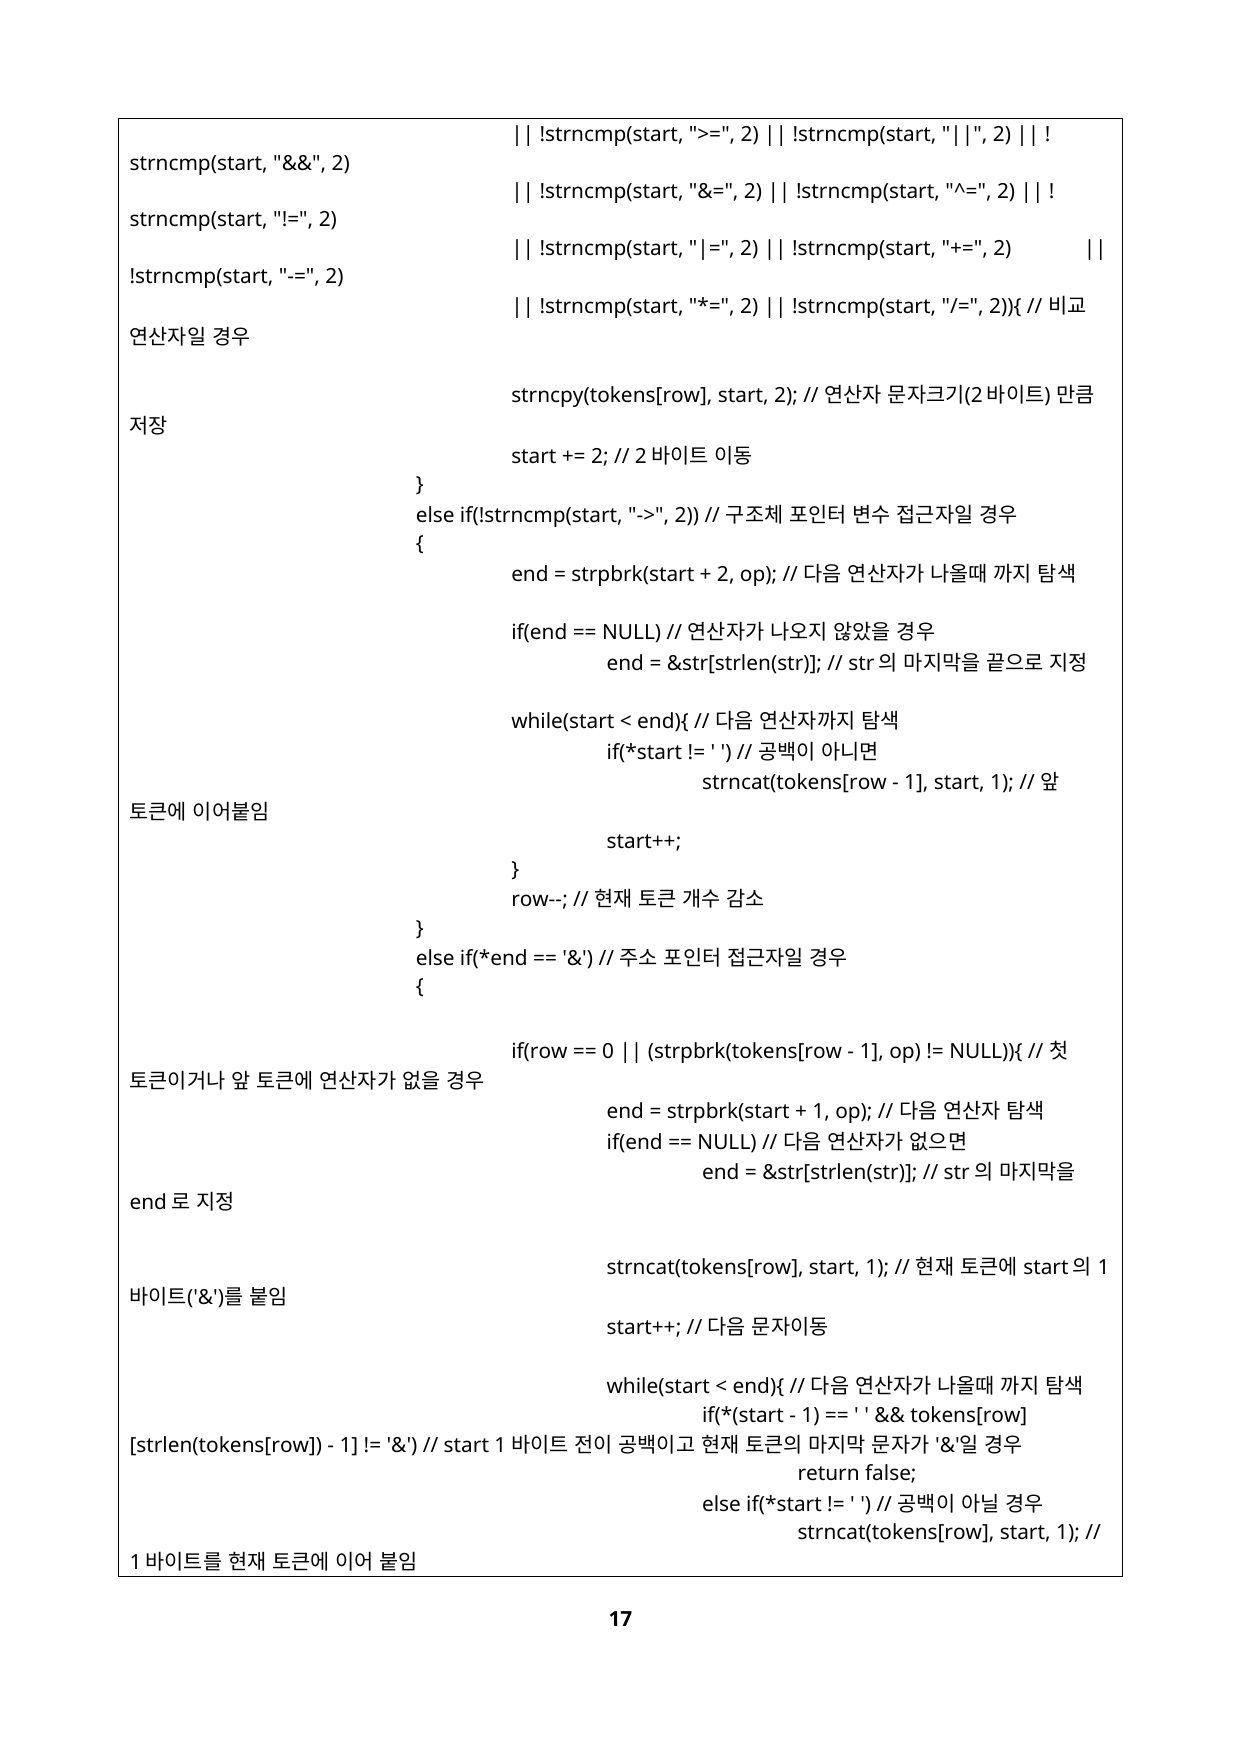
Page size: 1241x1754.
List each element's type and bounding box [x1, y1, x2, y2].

table_header [119, 119, 1122, 1576]
